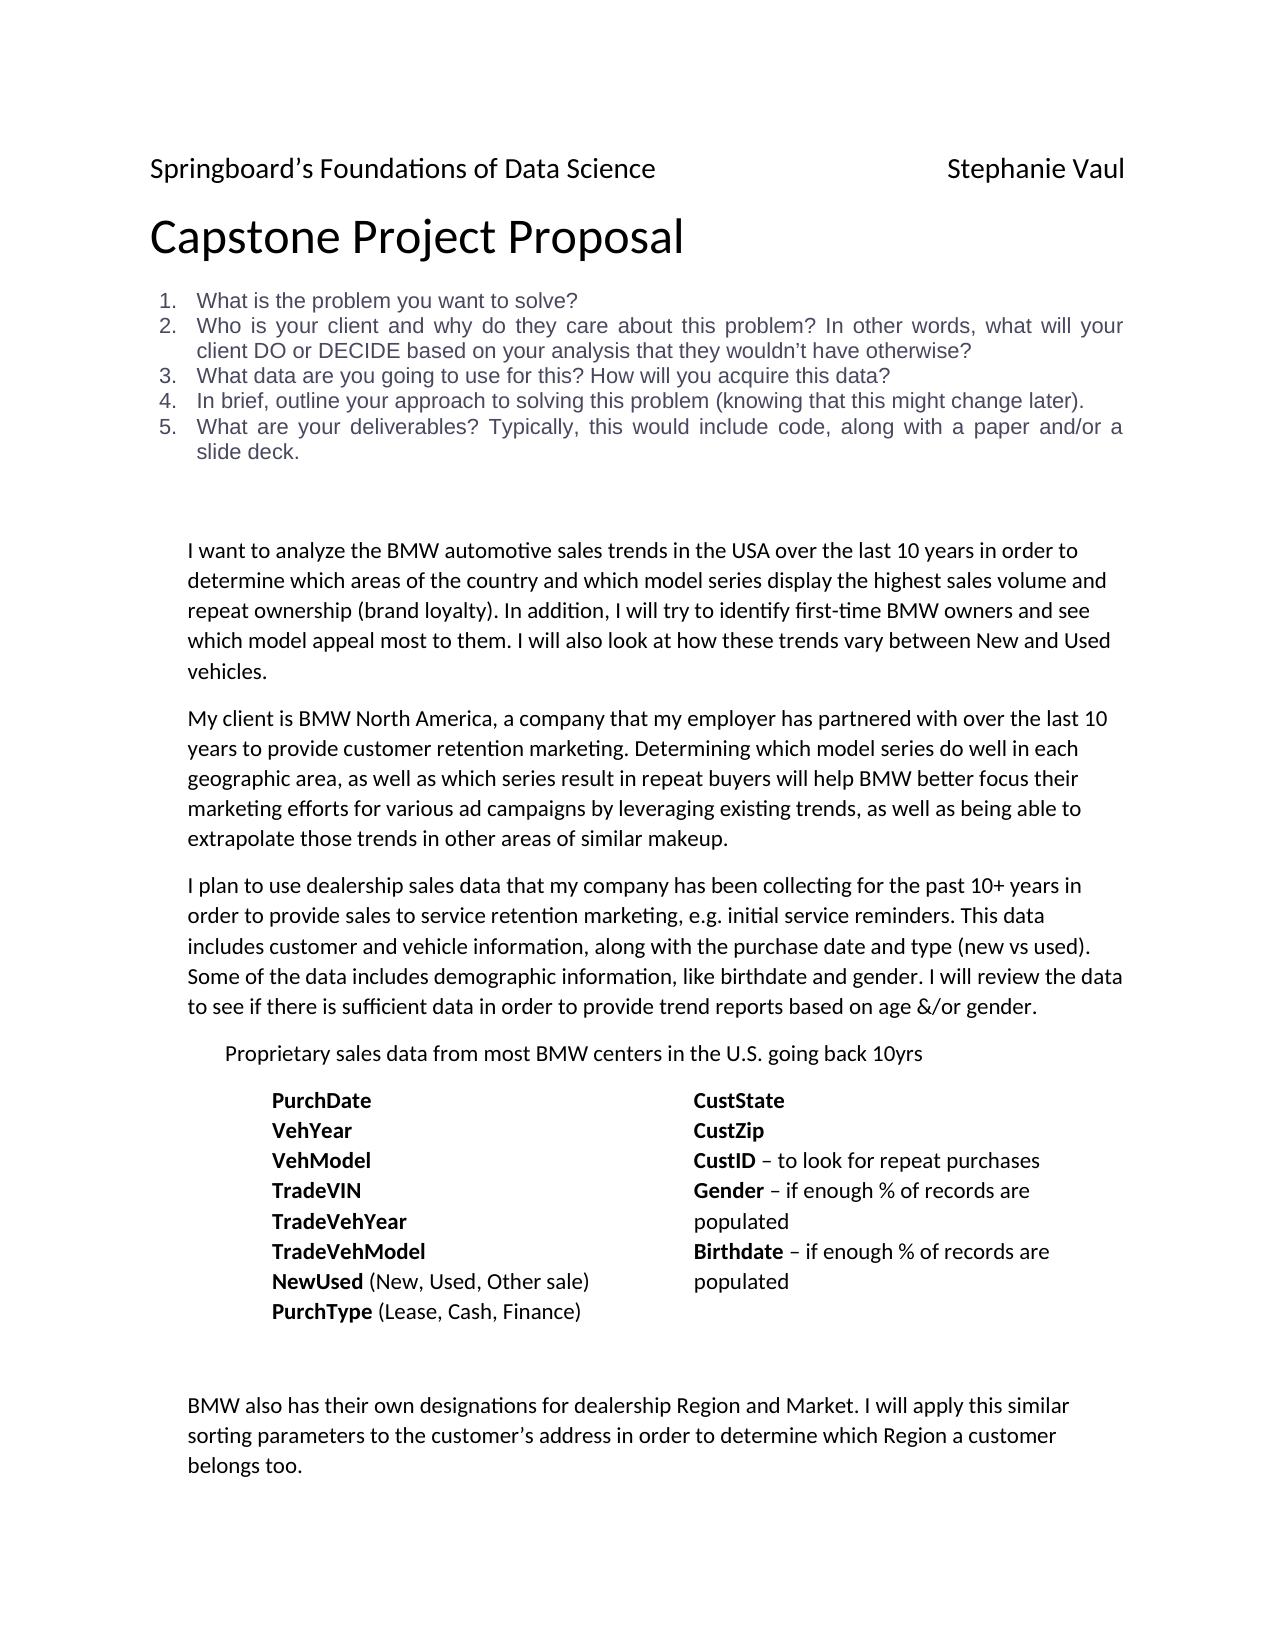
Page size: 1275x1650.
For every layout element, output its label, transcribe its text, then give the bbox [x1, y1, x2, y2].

text I plan to use dealership sales data that my company has been collecting for the past 10+ years in order to provide sales to service retention marketing, e.g. initial service reminders. This data includes customer and vehicle information, along with the purchase date and type (new vs used). Some of the data includes demographic information, like birthdate and gender. I will review the data to see if there is sufficient data in order to provide trend reports based on age &/or gender. [187, 871, 1125, 1020]
list Gender – if enough % of records are populated [694, 1177, 1125, 1235]
text Springboard’s Foundations of Data Science [150, 150, 820, 186]
list Who is your client and why do they care about this problem? In other words, what will your client DO or DECIDE based on your analysis that they wouldn’t have otherwise? [159, 313, 1125, 363]
list NewUsed (New, Used, Other sale) [272, 1267, 600, 1295]
text Proprietary sales data from most BMW centers in the U.S. going back 10yrs [150, 1039, 1125, 1067]
list My client is BMW North America, a company that my employer has partnered with over the last 10 years to provide customer retention marketing. Determining which model series do well in each geographic area, as well as which series result in repeat buyers will help BMW better focus their marketing efforts for various ad campaigns by leveraging existing trends, as well as being able to extrapolate those trends in other areas of similar makeup. [187, 704, 1125, 852]
list CustID – to look for repeat purchases [694, 1146, 1125, 1174]
list TradeVIN [272, 1177, 600, 1204]
text I want to analyze the BMW automotive sales trends in the USA over the last 10 years in order to determine which areas of the country and which model series display the highest sales volume and repeat ownership (brand loyalty). In addition, I will try to identify first-time BMW owners and see which model appeal most to them. I will also look at how these trends vary between New and Used vehicles. [187, 536, 1125, 685]
list VehModel [272, 1146, 600, 1174]
text Stephanie Vaul [839, 150, 1125, 186]
list PurchDate [272, 1086, 553, 1114]
list Birthdate – if enough % of records are populated [694, 1237, 1125, 1295]
list What data are you going to use for this? How will you acquire this data? [159, 363, 1125, 388]
list CustState [694, 1086, 1125, 1114]
list TradeVehModel [272, 1237, 600, 1265]
list What are your deliverables? Typically, this would include code, along with a paper and/or a slide deck. [159, 414, 1125, 464]
list What is the problem you want to solve? [159, 288, 1125, 313]
list In brief, outline your approach to solving this problem (knowing that this might change later). [159, 388, 1125, 414]
list CustZip [694, 1116, 1125, 1144]
list PurchType (Lease, Cash, Finance) [272, 1297, 600, 1325]
list TradeVehYear [272, 1207, 600, 1235]
list VehYear [272, 1116, 553, 1144]
text BMW also has their own designations for dealership Region and Market. I will apply this similar sorting parameters to the customer’s address in order to determine which Region a customer belongs too. [187, 1391, 1125, 1479]
text Capstone Project Proposal [150, 205, 1125, 266]
